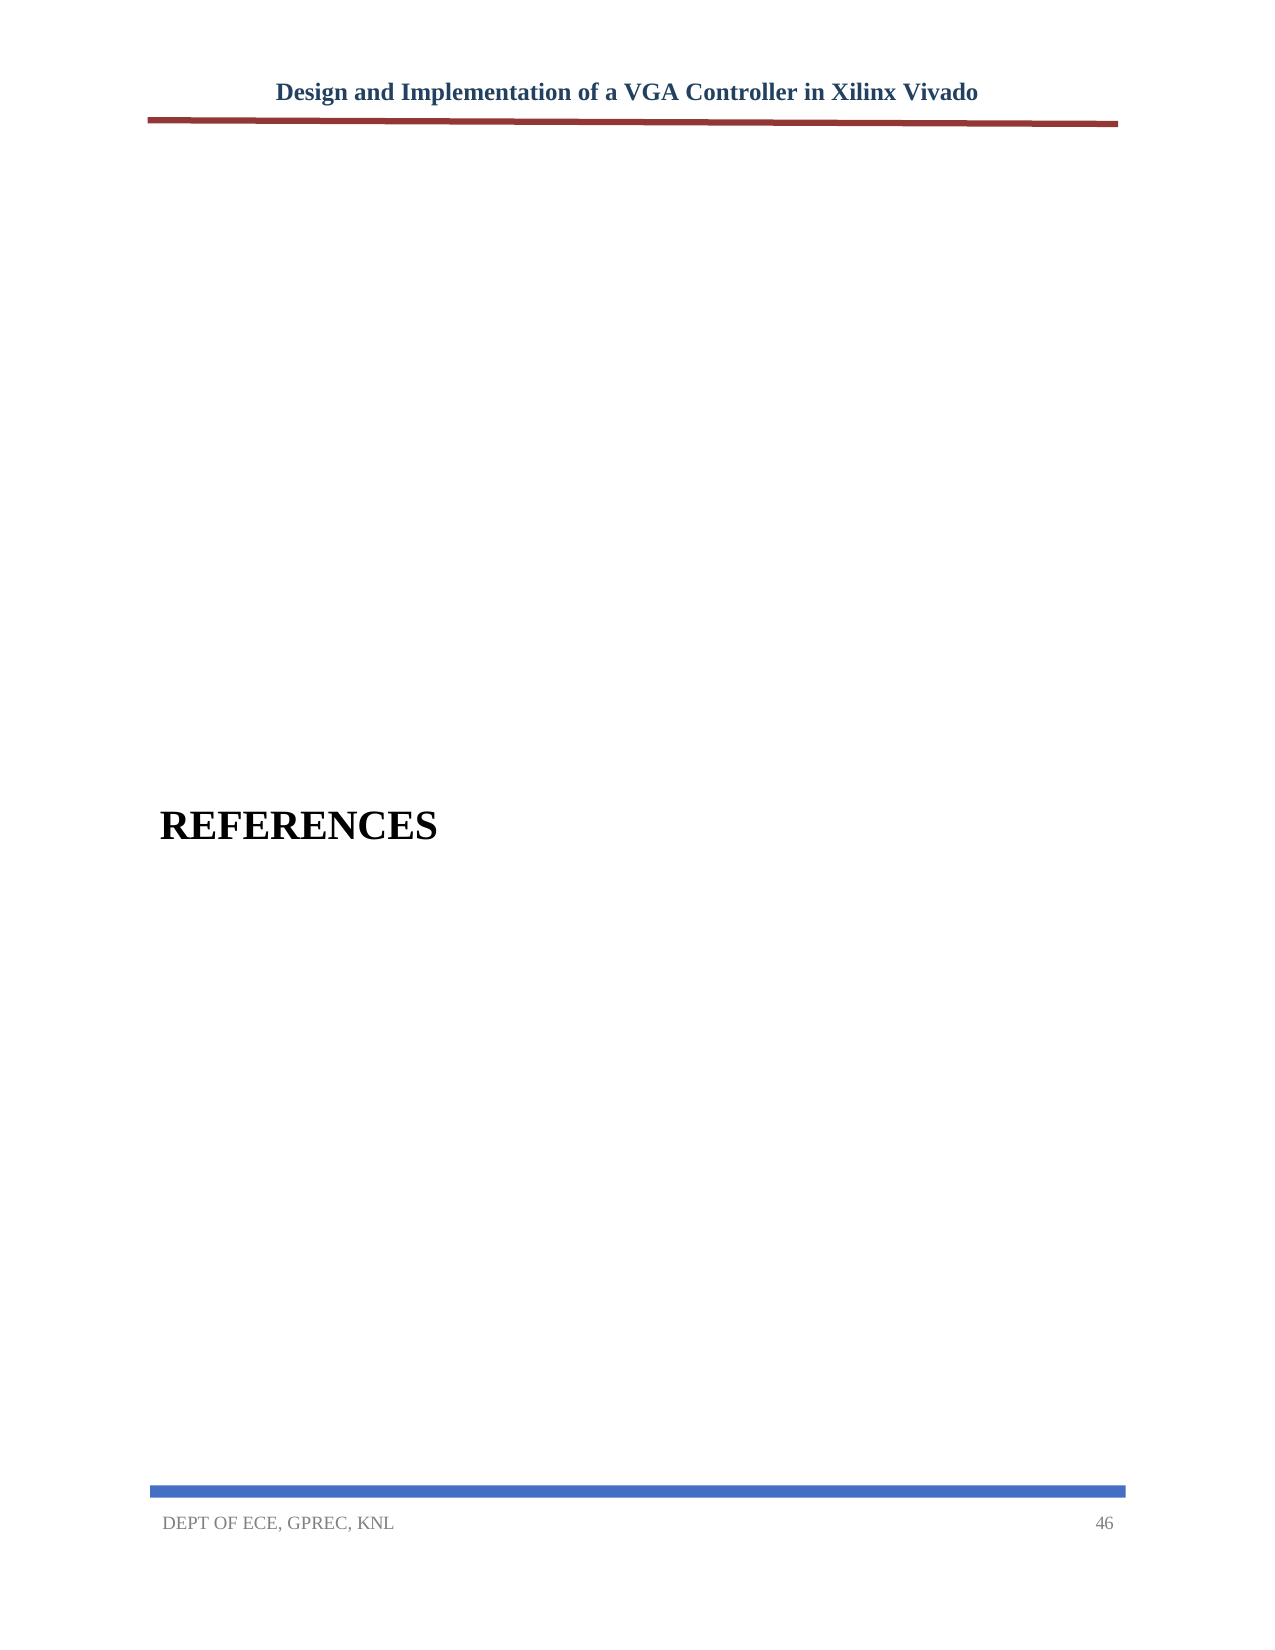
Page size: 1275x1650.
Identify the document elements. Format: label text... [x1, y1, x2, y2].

subtitle REFERENCES [159, 801, 1237, 848]
